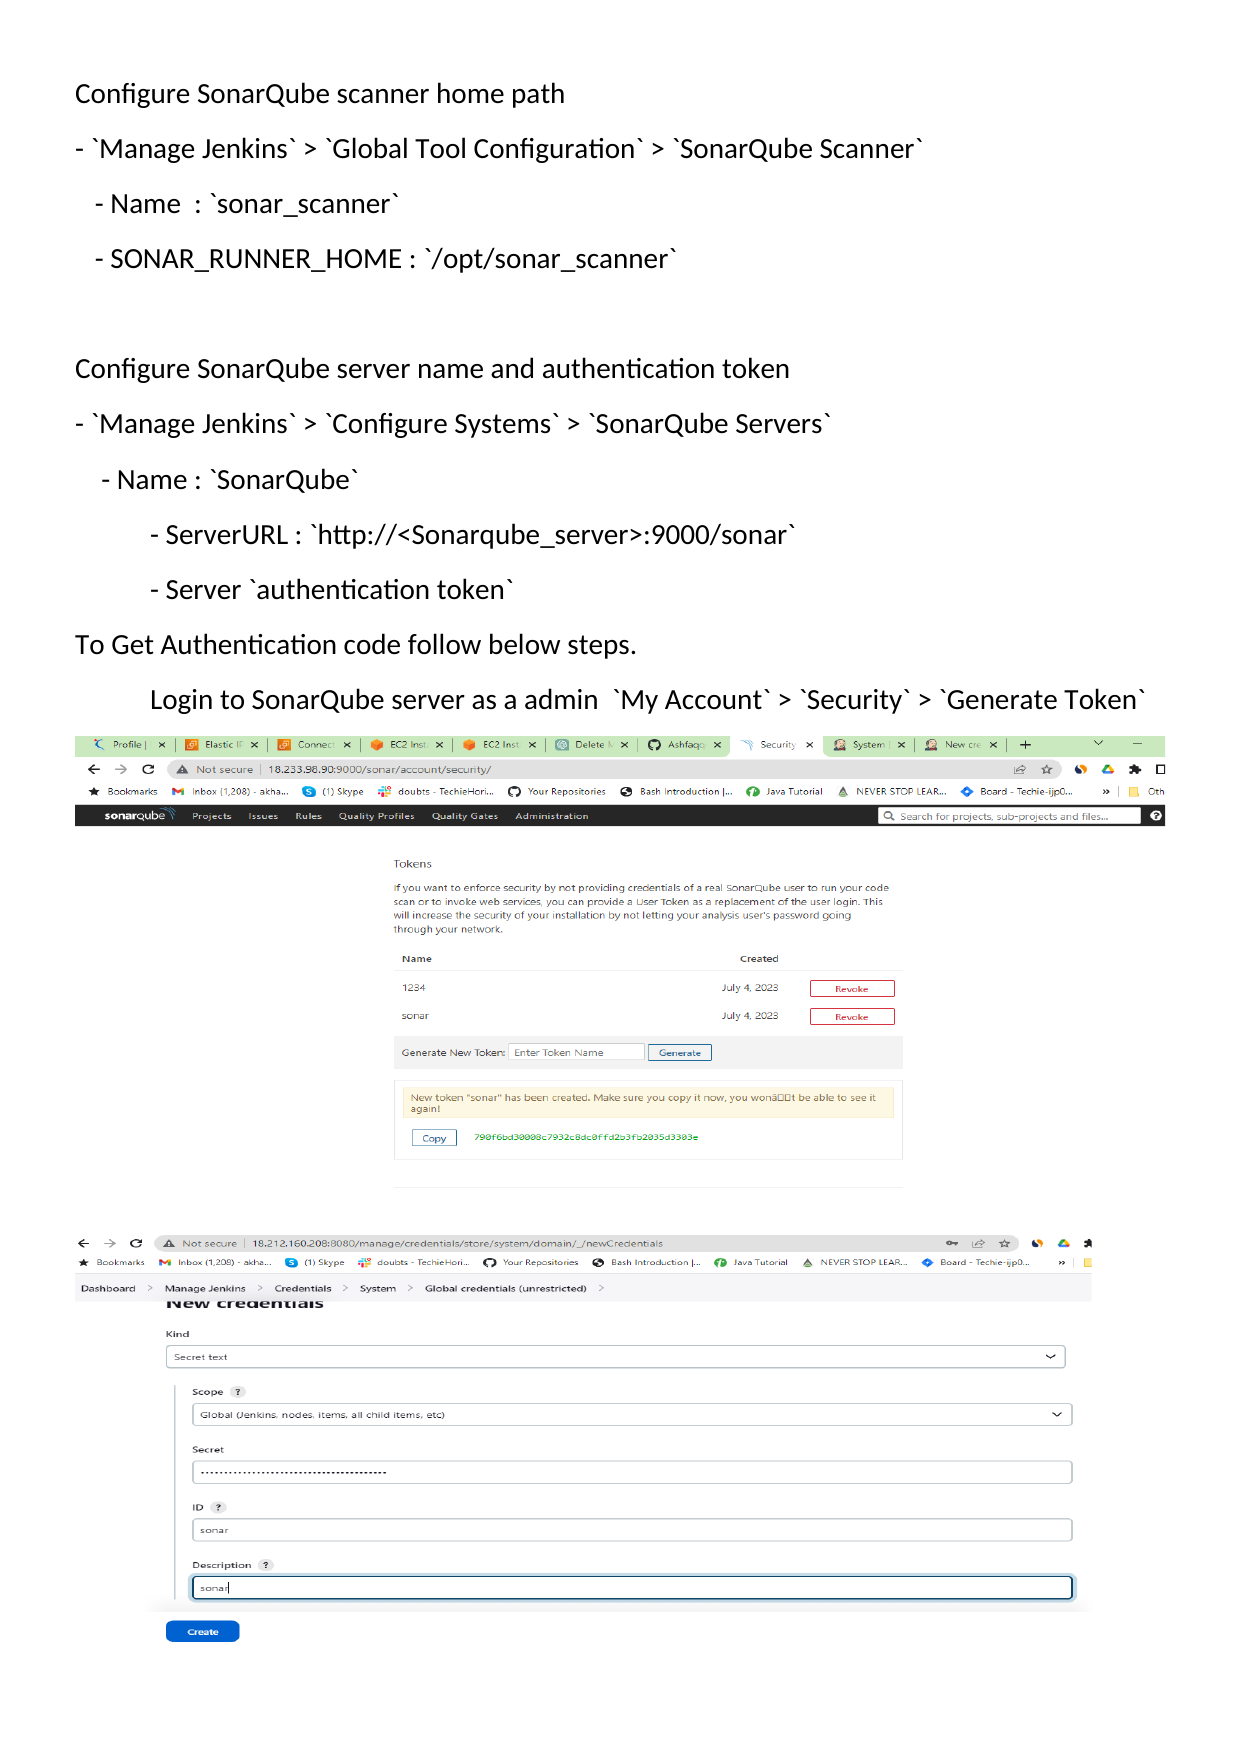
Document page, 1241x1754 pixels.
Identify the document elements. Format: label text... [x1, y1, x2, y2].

text Configure SonarQube server name and authentication token [75, 351, 1165, 386]
text Login to SonarQube server as a admin `My Account` > `Security` > `Generate Token` [75, 681, 1165, 717]
text - Name : `SonarQube` [75, 461, 1165, 496]
text - `Manage Jenkins` > `Configure Systems` > `SonarQube Servers` [75, 406, 1165, 441]
picture [75, 1234, 1092, 1643]
text - Name : `sonar_scanner` [75, 185, 1165, 221]
text - `Manage Jenkins` > `Global Tool Configuration` > `SonarQube Scanner` [75, 130, 1165, 166]
text To Get Authentication code follow below steps. [75, 626, 1165, 662]
text - Server `authentication token` [75, 571, 1165, 607]
picture [75, 736, 1166, 1216]
text Configure SonarQube scanner home path [75, 75, 1165, 111]
text - SONAR_RUNNER_HOME : `/opt/sonar_scanner` [75, 240, 1165, 276]
text - ServerURL : `http://<Sonarqube_server>:9000/sonar` [75, 516, 1165, 551]
